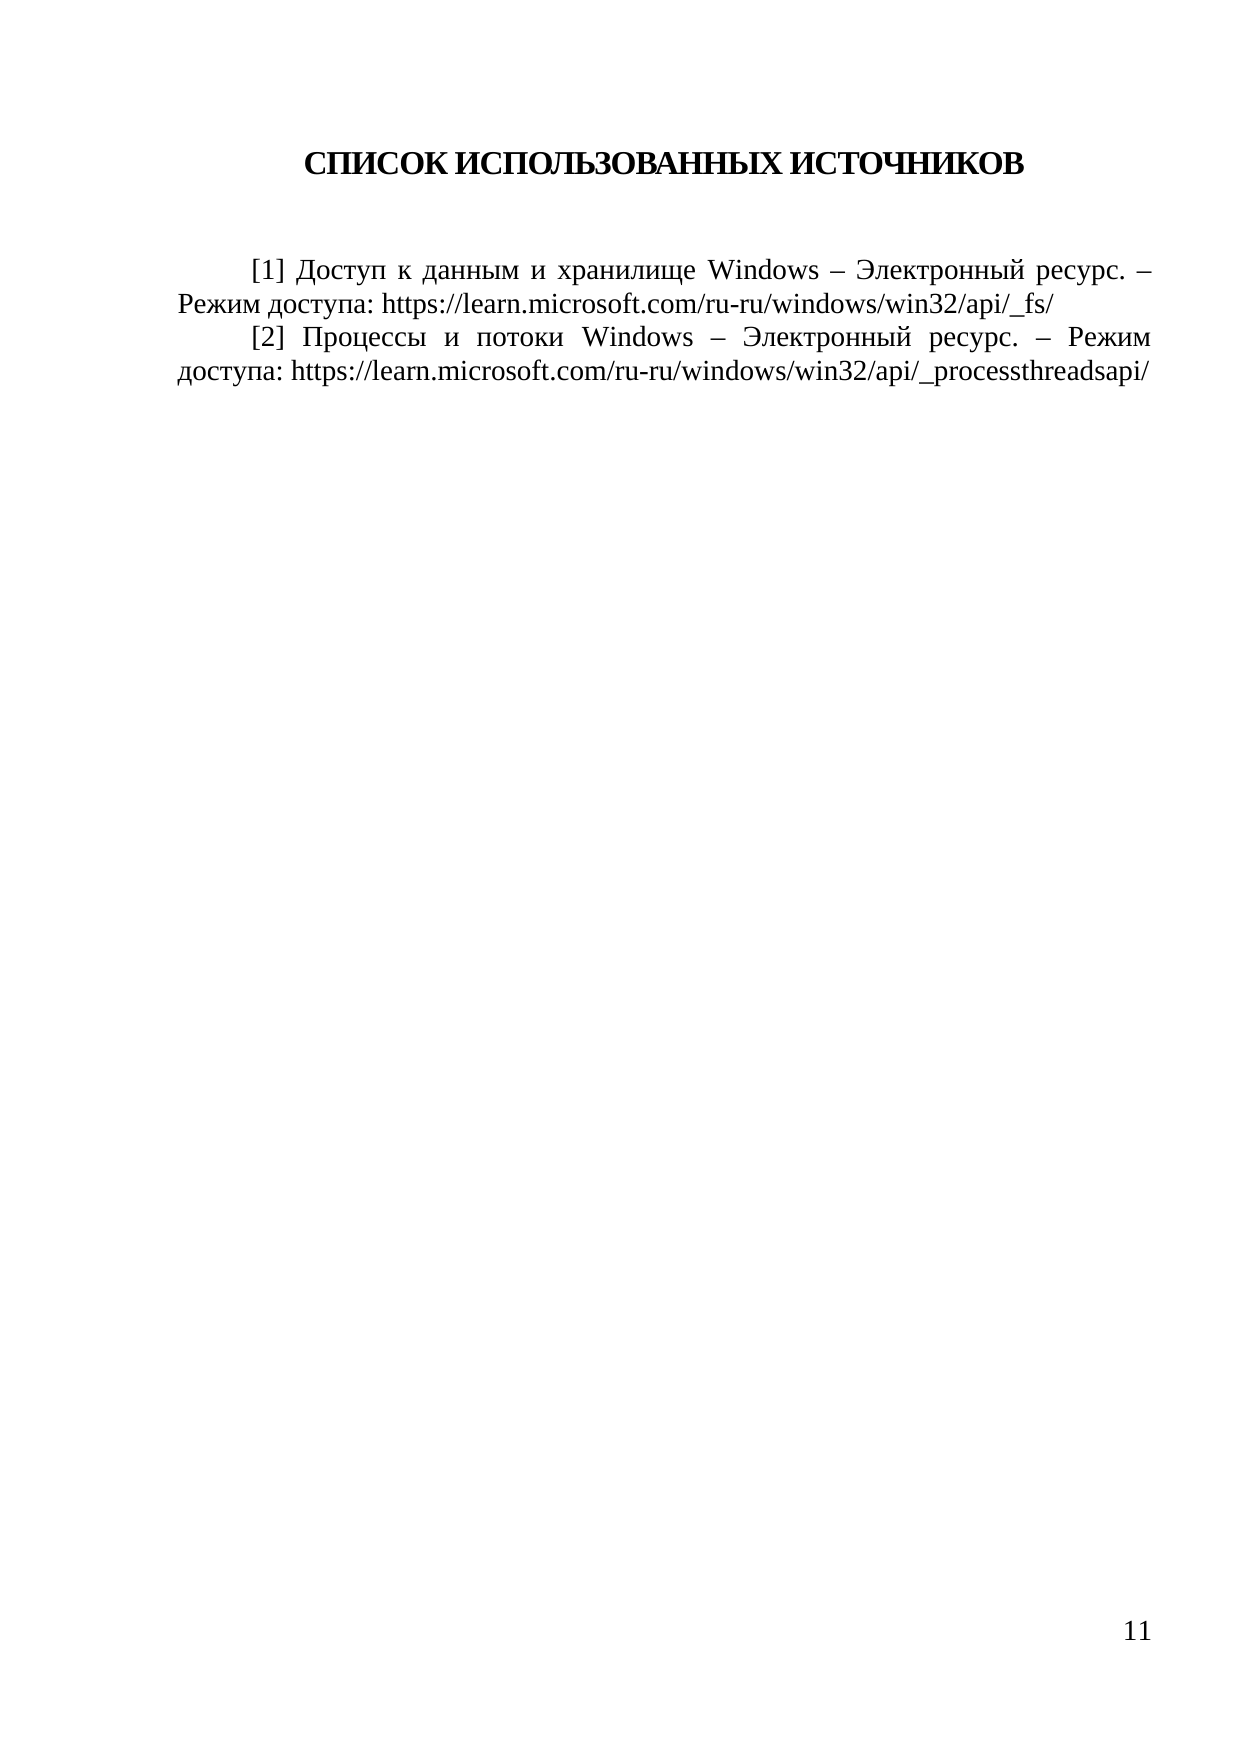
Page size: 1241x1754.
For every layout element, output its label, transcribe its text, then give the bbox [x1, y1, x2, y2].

text [1] Доступ к данным и хранилище Windows – Электронный ресурс. – Режим доступа: https://learn.microsoft.com/ru-ru/windows/win32/api/_fs/ [177, 252, 1152, 319]
text [2] Процессы и потоки Windows – Электронный ресурс. – Режим доступа: https://learn.microsoft.com/ru-ru/windows/win32/api/_processthreadsapi/ [177, 319, 1152, 387]
text СПИСОК ИСПОЛЬЗОВАННЫХ ИСТОЧНИКОВ [177, 143, 1152, 181]
